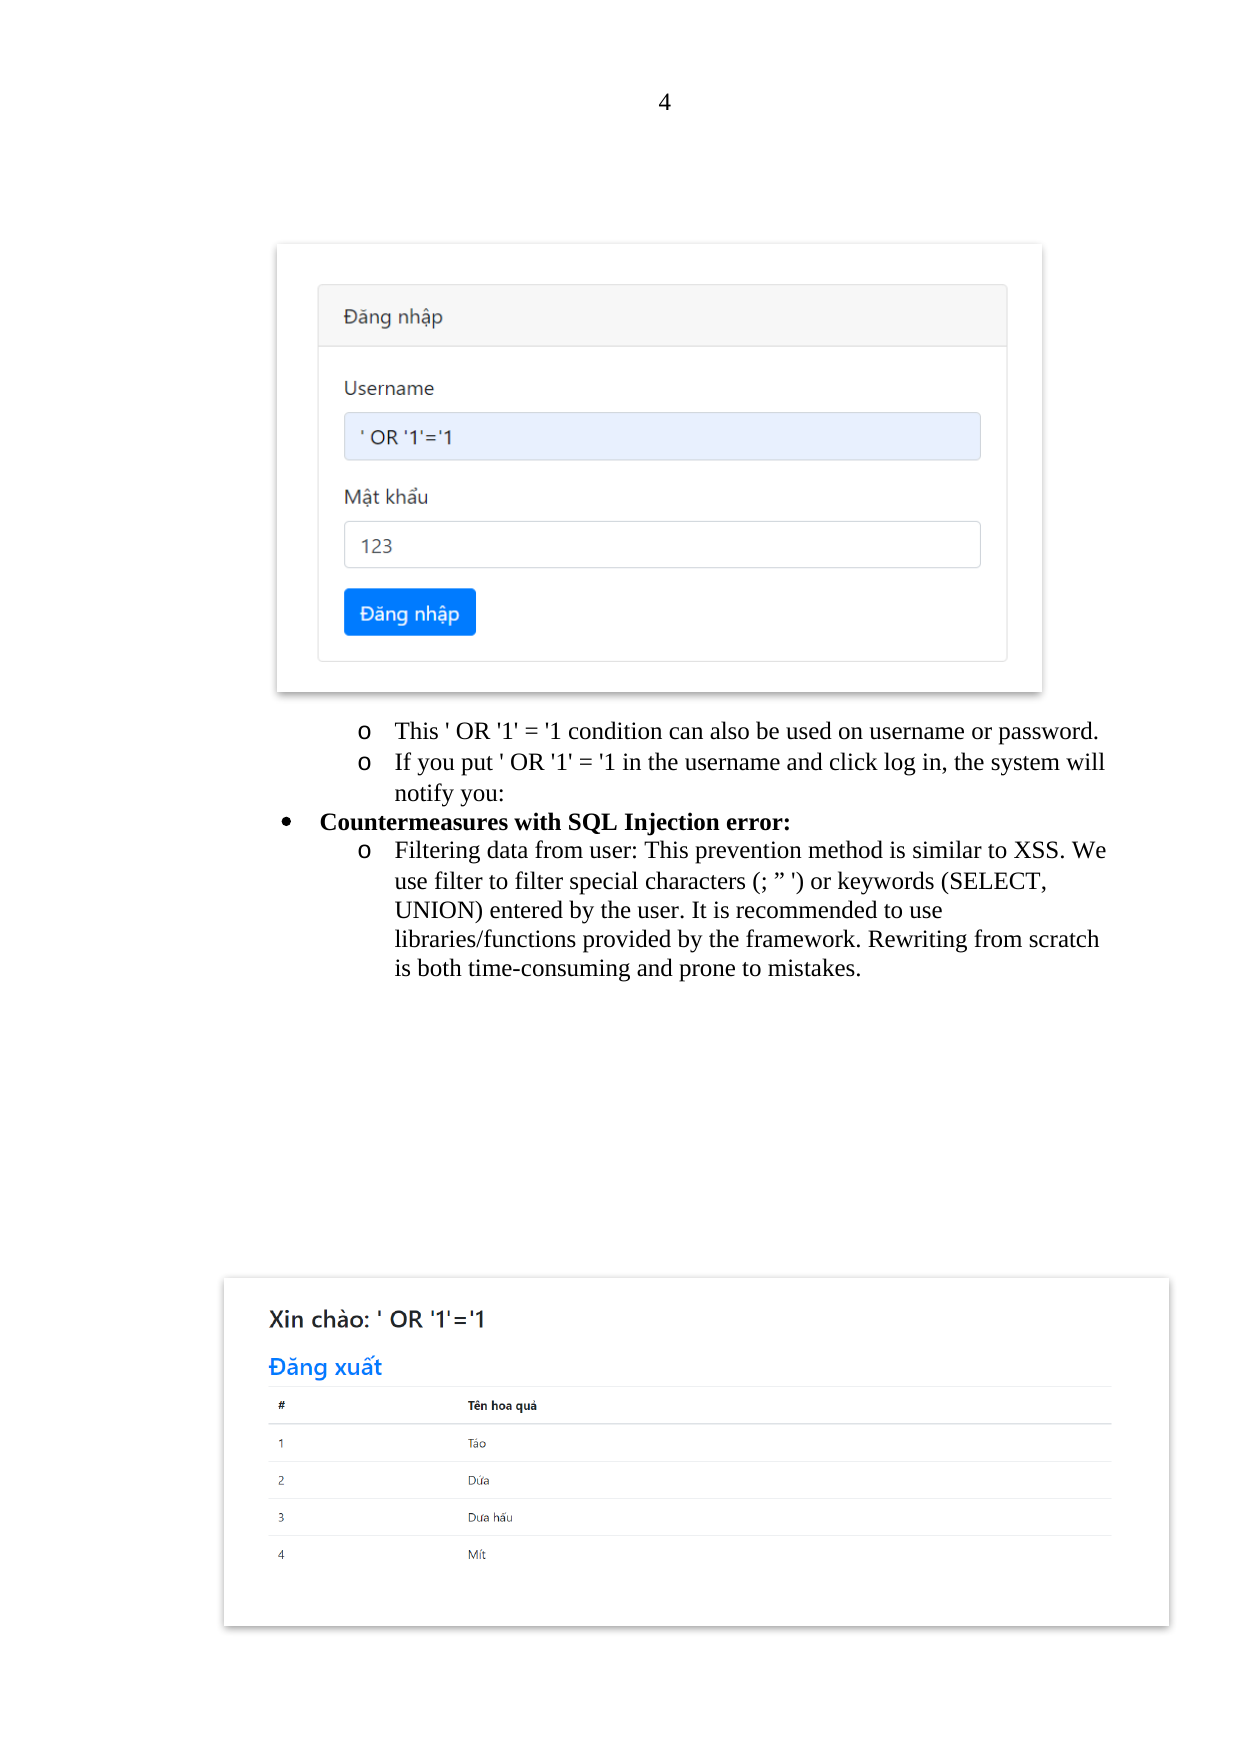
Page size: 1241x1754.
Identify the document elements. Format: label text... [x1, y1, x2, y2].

list Countermeasures with SQL Injection error: [282, 807, 1122, 836]
picture [292, 259, 1027, 677]
list If you put ' OR '1' = '1 in the username and click log in, the system will notify you: [357, 747, 1122, 807]
picture [239, 1292, 1154, 1611]
list Filtering data from user: This prevention method is similar to XSS. We use filter to filter special characters (; ” ') or keywords (SELECT, UNION) entered by the user. It is recommended to use libraries/functions provided by the framework. Rewriting from scratch is both time-consuming and prone to mistakes. [357, 836, 1122, 981]
